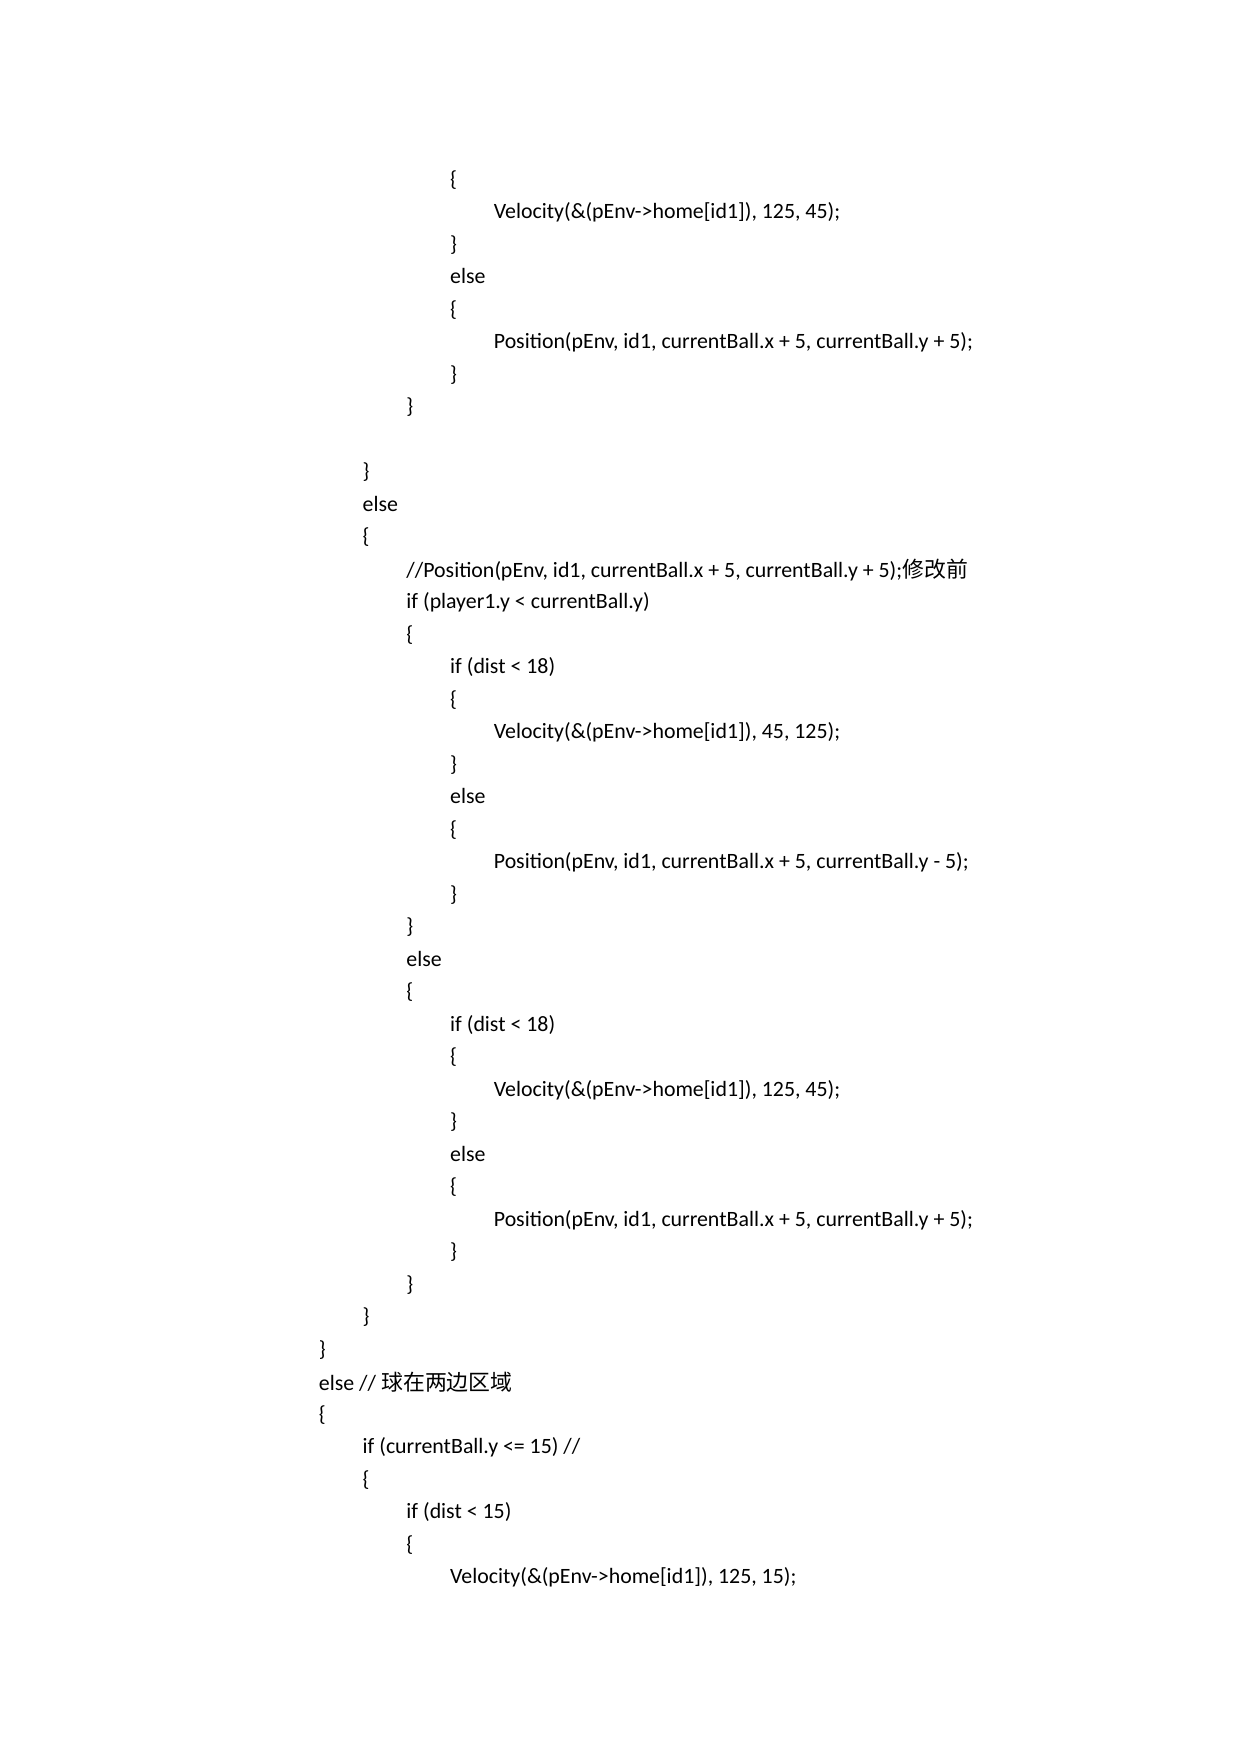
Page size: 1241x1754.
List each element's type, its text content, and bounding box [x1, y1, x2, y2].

text if (dist < 18) [187, 649, 1053, 682]
text { [187, 1397, 1053, 1429]
text if (currentBall.y <= 15) // [187, 1429, 1053, 1462]
text } [187, 747, 1053, 779]
text if (player1.y < currentBall.y) [187, 584, 1053, 617]
text { [187, 1462, 1053, 1494]
text } [187, 357, 1053, 389]
text if (dist < 18) [187, 1007, 1053, 1039]
text Velocity(&(pEnv->home[id1]), 125, 15); [187, 1559, 1053, 1592]
text } [187, 909, 1053, 942]
text if (dist < 15) [187, 1494, 1053, 1527]
text } [187, 454, 1053, 487]
text { [187, 292, 1053, 324]
text Velocity(&(pEnv->home[id1]), 125, 45); [187, 194, 1053, 227]
text { [187, 617, 1053, 649]
text { [187, 162, 1053, 194]
text } [187, 1332, 1053, 1364]
text Velocity(&(pEnv->home[id1]), 45, 125); [187, 714, 1053, 747]
text { [187, 519, 1053, 552]
text } [187, 389, 1053, 422]
text } [187, 1104, 1053, 1137]
text } [187, 227, 1053, 259]
text else [187, 487, 1053, 519]
text else [187, 779, 1053, 812]
text { [187, 1527, 1053, 1559]
text Position(pEnv, id1, currentBall.x + 5, currentBall.y - 5); [187, 844, 1053, 877]
text else // 球在两边区域 [187, 1364, 1053, 1397]
text } [187, 1234, 1053, 1267]
text { [187, 812, 1053, 844]
text else [187, 259, 1053, 292]
text { [187, 1169, 1053, 1202]
text { [187, 1039, 1053, 1072]
text //Position(pEnv, id1, currentBall.x + 5, currentBall.y + 5);修改前 [187, 552, 1053, 584]
text { [187, 974, 1053, 1007]
text Velocity(&(pEnv->home[id1]), 125, 45); [187, 1072, 1053, 1104]
text } [187, 1299, 1053, 1332]
text { [187, 682, 1053, 714]
text Position(pEnv, id1, currentBall.x + 5, currentBall.y + 5); [187, 1202, 1053, 1234]
text Position(pEnv, id1, currentBall.x + 5, currentBall.y + 5); [187, 324, 1053, 357]
text else [187, 942, 1053, 974]
text } [187, 877, 1053, 909]
text } [187, 1267, 1053, 1299]
text else [187, 1137, 1053, 1169]
